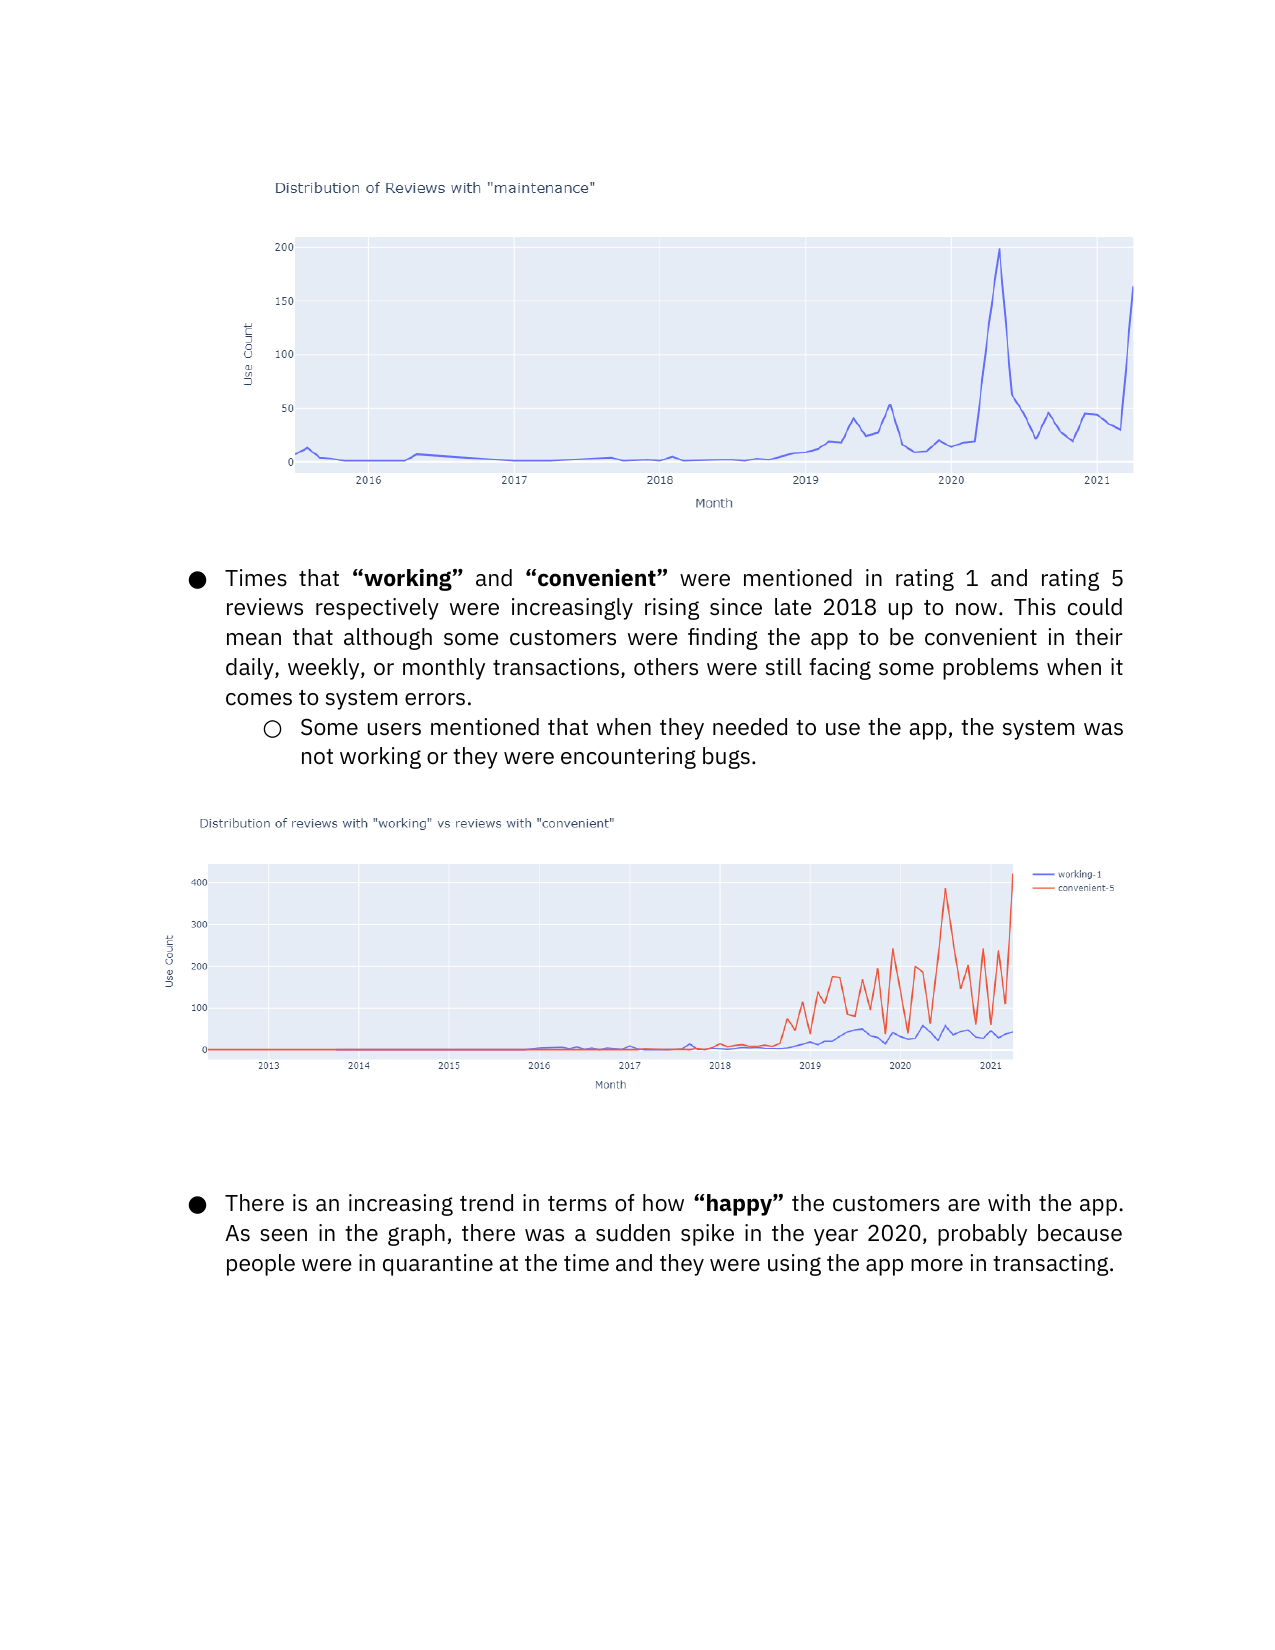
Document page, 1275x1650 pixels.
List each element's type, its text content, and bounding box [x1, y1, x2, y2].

list There is an increasing trend in terms of how “happy” the customers are with the app. As seen in the graph, there was a sudden spike in the year 2020, probably because people were in quarantine at the time and they were using the app more in transacting. [187, 1188, 1125, 1278]
picture [150, 791, 1125, 1117]
list Some users mentioned that when they needed to use the app, the system was not working or they were encountering bugs. [262, 711, 1125, 771]
picture [225, 150, 1200, 542]
list Times that “working” and “convenient” were mentioned in rating 1 and rating 5 reviews respectively were increasingly rising since late 2018 up to now. This could mean that although some customers were finding the app to be convenient in their daily, weekly, or monthly transactions, others were still facing some problems when it comes to system errors. [187, 562, 1125, 711]
